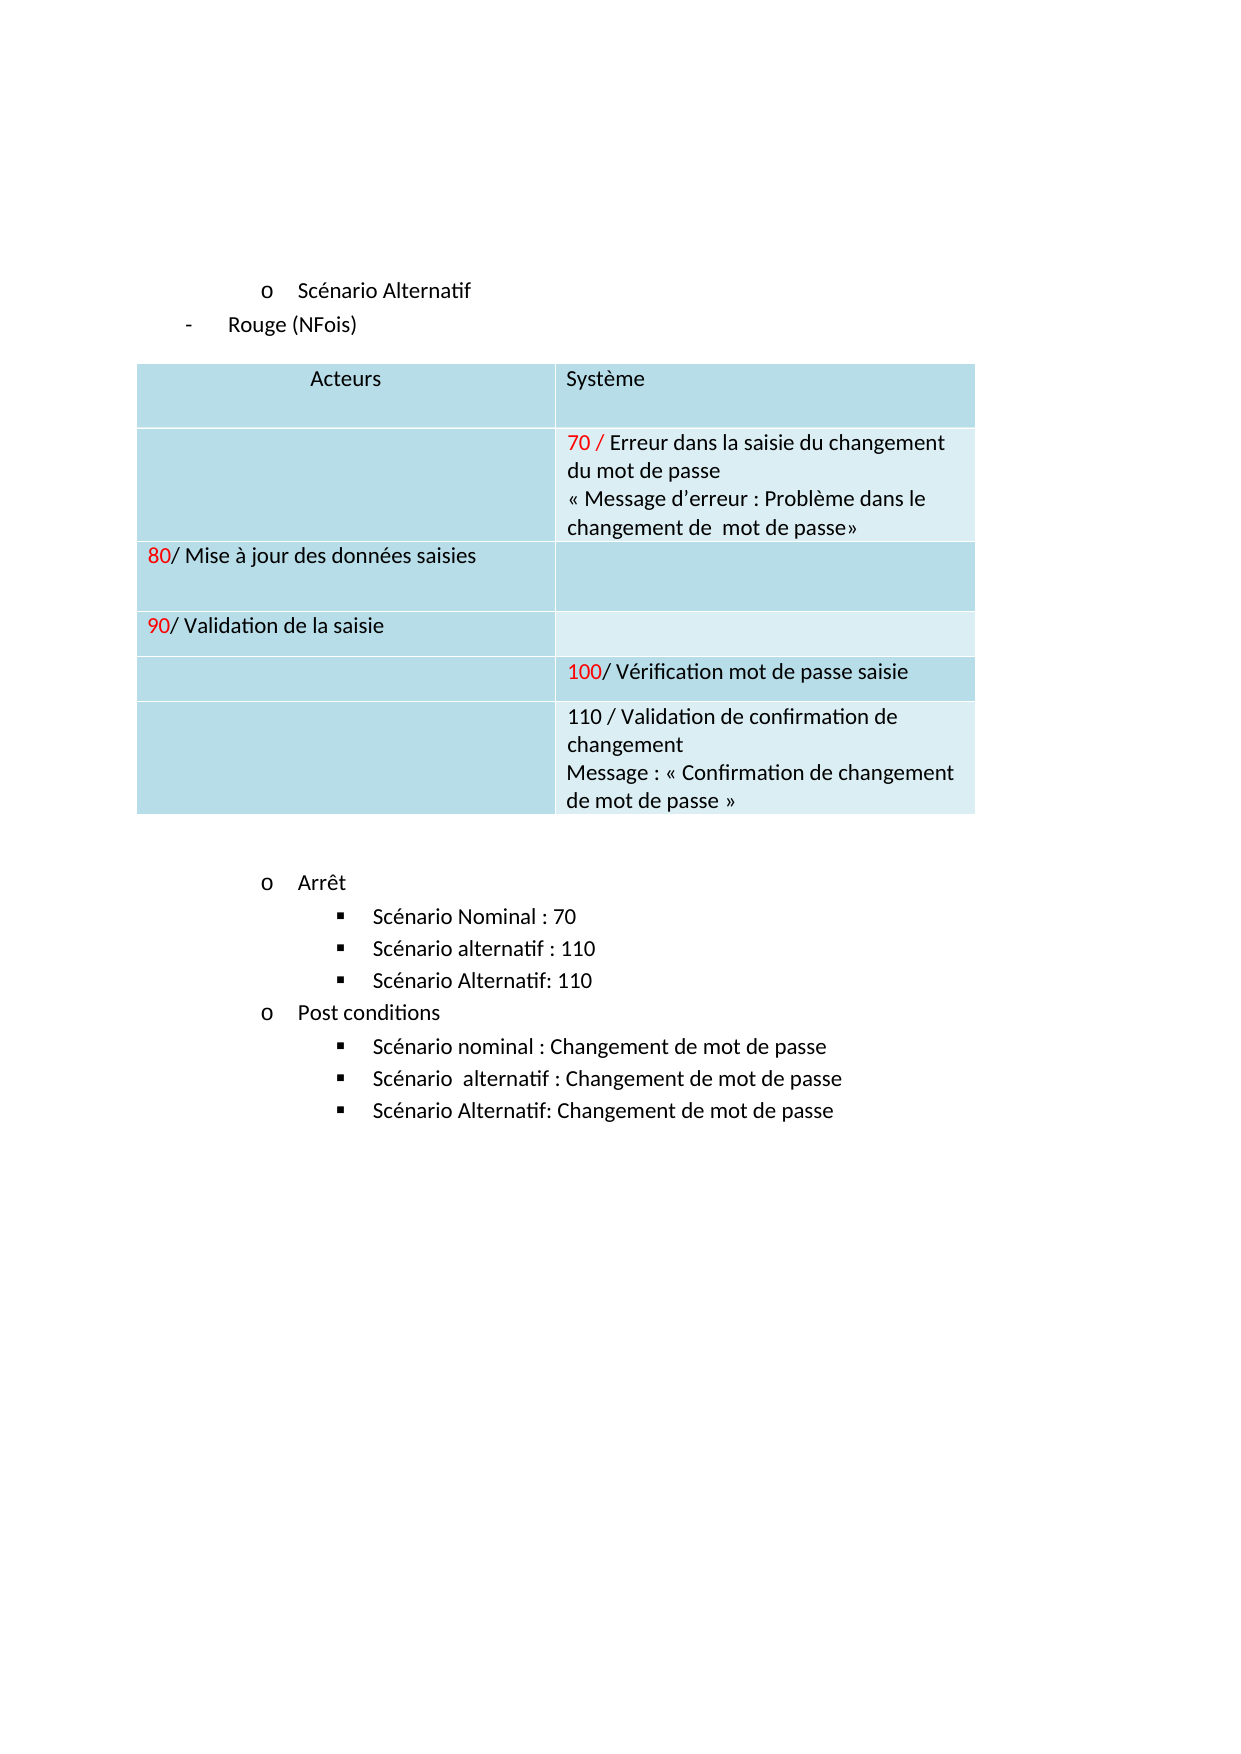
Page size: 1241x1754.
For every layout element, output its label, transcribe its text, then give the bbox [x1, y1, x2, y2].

list Rouge (NFois) [185, 310, 1093, 338]
list Scénario Alternatif [260, 276, 1093, 306]
list Arrêt [260, 868, 1093, 897]
list Scénario alternatif : 110 [335, 934, 1093, 962]
table_cell 90/ Validation de la saisie [137, 612, 555, 656]
table_header Acteurs [137, 364, 555, 427]
table_cell [556, 612, 975, 656]
list Scénario nominal : Changement de mot de passe [335, 1032, 1093, 1060]
list Post conditions [260, 998, 1093, 1028]
table_cell [137, 702, 555, 814]
table_cell [137, 657, 555, 701]
table_header Système [556, 364, 975, 427]
table_cell [137, 429, 555, 541]
table_cell 100/ Vérification mot de passe saisie [556, 657, 975, 701]
list Scénario Alternatif: Changement de mot de passe [335, 1096, 1093, 1124]
list Scénario Nominal : 70 [335, 902, 1093, 930]
table_cell 110 / Validation de confirmation de changement Message : « Confirmation de changement de mot de passe » [556, 702, 975, 814]
table_cell 70 / Erreur dans la saisie du changement du mot de passe « Message d’erreur : Problème dans le changement de mot de passe» [556, 429, 975, 541]
table_cell 80/ Mise à jour des données saisies [137, 542, 555, 611]
list Scénario Alternatif: 110 [335, 966, 1093, 994]
list Scénario alternatif : Changement de mot de passe [335, 1064, 1093, 1092]
table_cell [556, 542, 975, 611]
